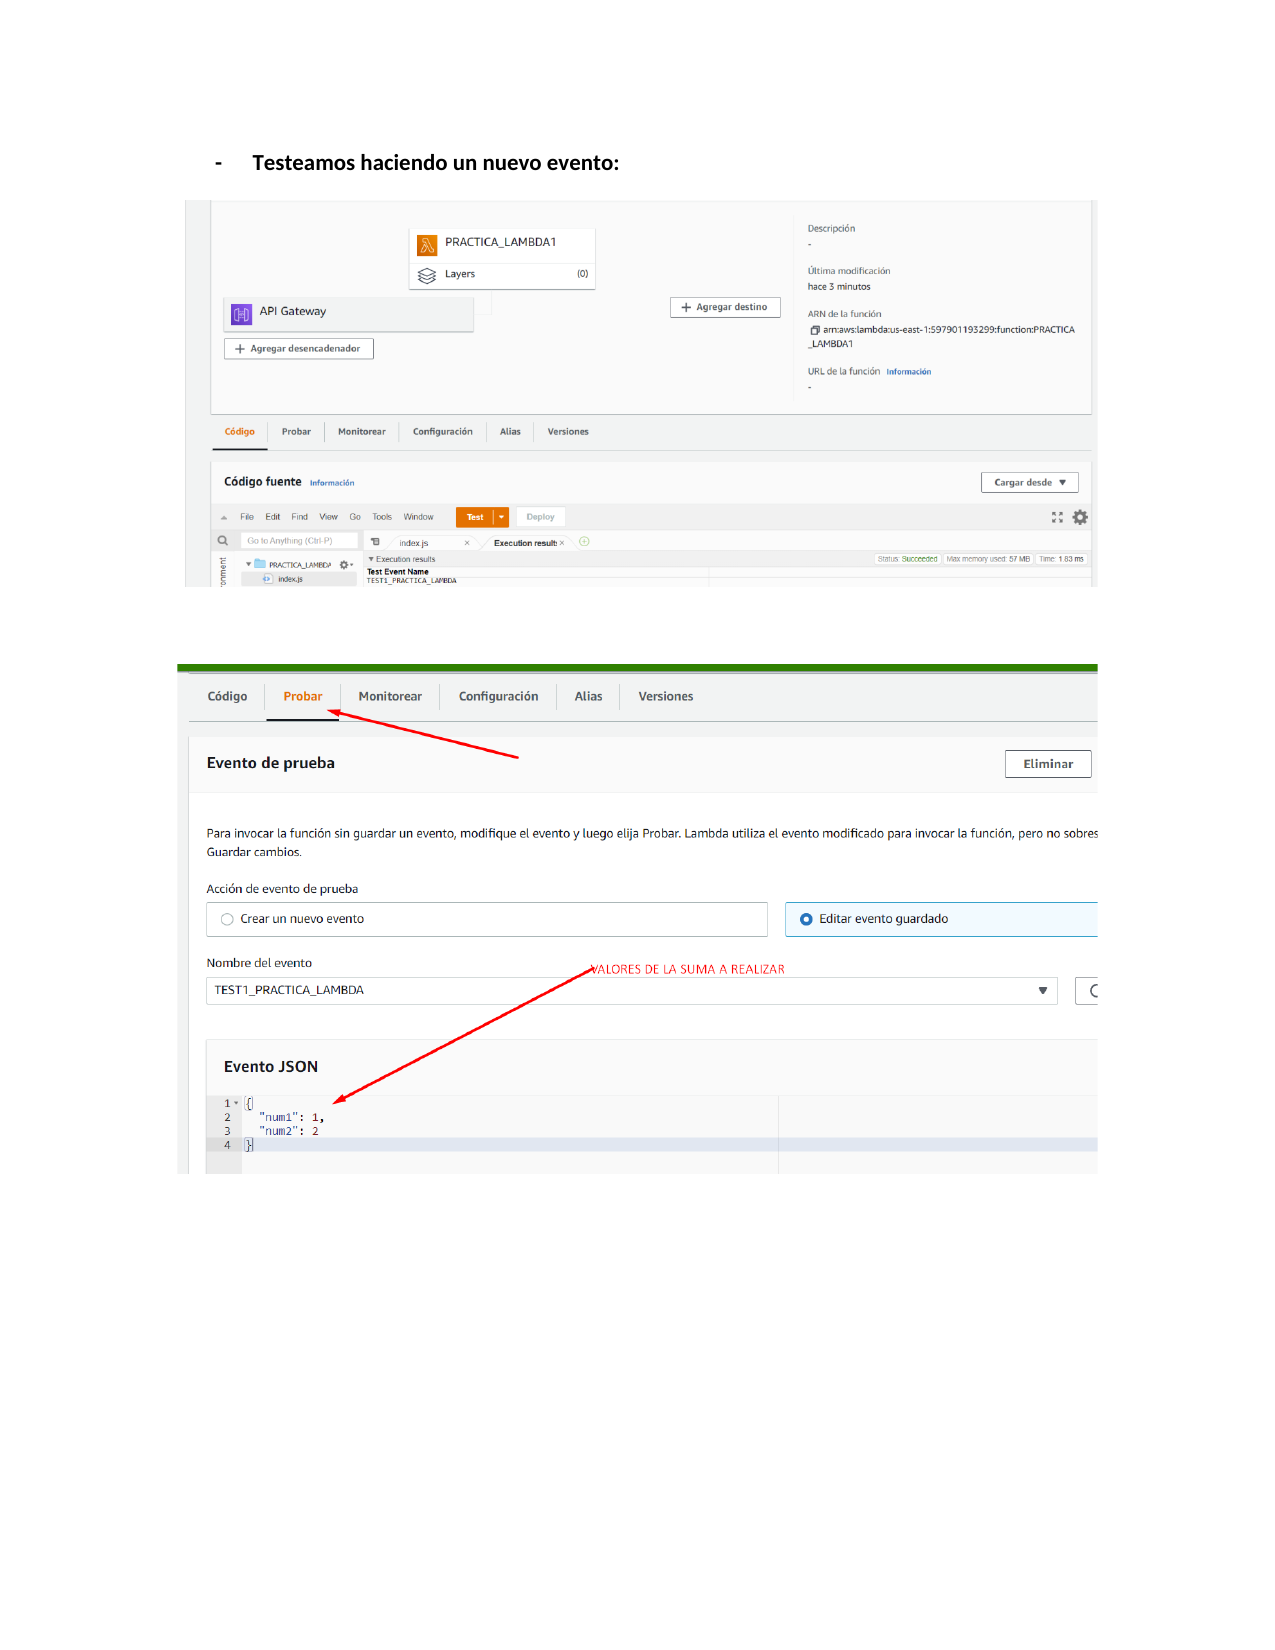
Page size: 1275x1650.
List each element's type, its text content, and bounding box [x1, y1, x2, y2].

picture [177, 664, 1098, 1174]
picture [177, 200, 1098, 587]
list Testeamos haciendo un nuevo evento: [215, 148, 1098, 176]
